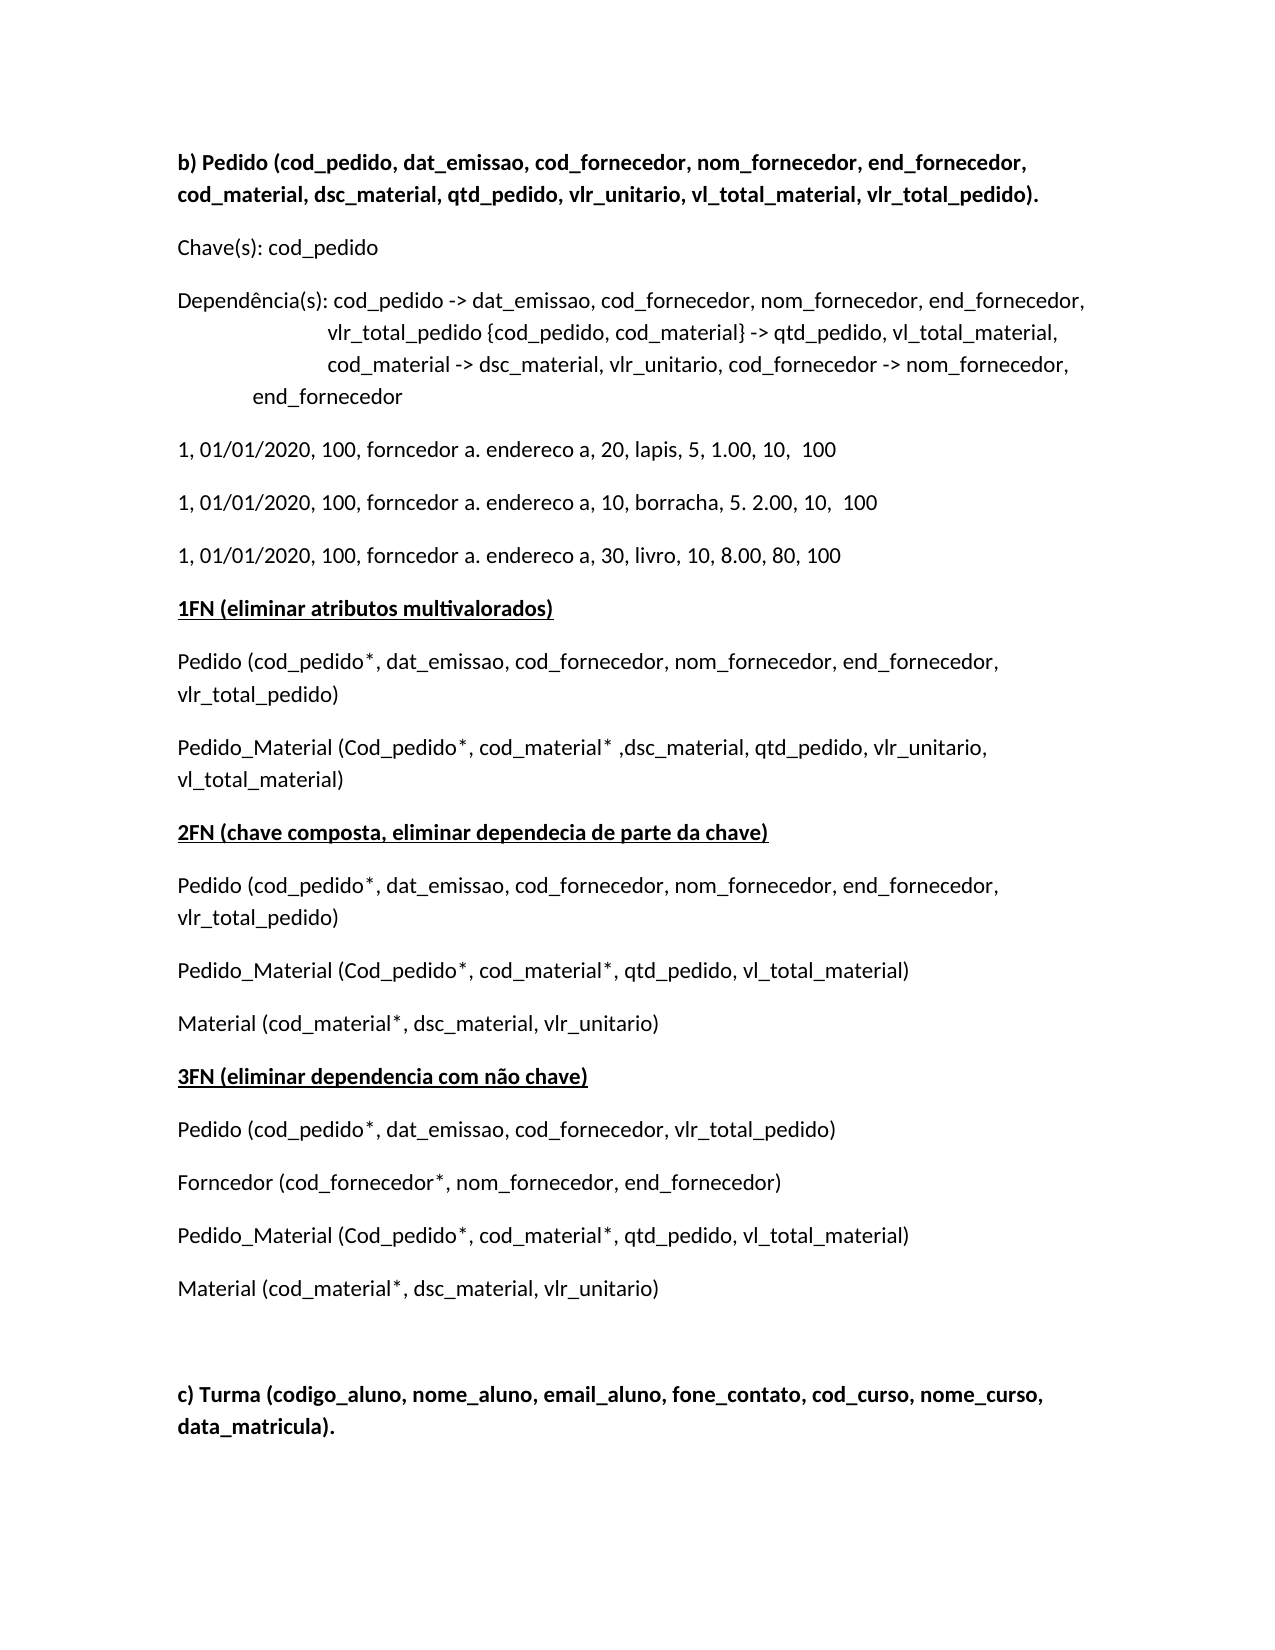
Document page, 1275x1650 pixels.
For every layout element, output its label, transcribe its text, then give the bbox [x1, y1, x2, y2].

text 1, 01/01/2020, 100, forncedor a. endereco a, 30, livro, 10, 8.00, 80, 100 [177, 541, 1098, 569]
text 1, 01/01/2020, 100, forncedor a. endereco a, 20, lapis, 5, 1.00, 10, 100 [177, 435, 1098, 463]
text 2FN (chave composta, eliminar dependecia de parte da chave) [177, 818, 1098, 846]
text Pedido_Material (Cod_pedido*, cod_material* ,dsc_material, qtd_pedido, vlr_unitario, vl_total_material) [177, 733, 1098, 793]
text Pedido_Material (Cod_pedido*, cod_material*, qtd_pedido, vl_total_material) [177, 1221, 1098, 1249]
text Forncedor (cod_fornecedor*, nom_fornecedor, end_fornecedor) [177, 1168, 1098, 1196]
text Pedido_Material (Cod_pedido*, cod_material*, qtd_pedido, vl_total_material) [177, 956, 1098, 984]
text Material (cod_material*, dsc_material, vlr_unitario) [177, 1274, 1098, 1302]
text Pedido (cod_pedido*, dat_emissao, cod_fornecedor, nom_fornecedor, end_fornecedor, vlr_total_pedido) [177, 647, 1098, 708]
text b) Pedido (cod_pedido, dat_emissao, cod_fornecedor, nom_fornecedor, end_fornecedor, cod_material, dsc_material, qtd_pedido, vlr_unitario, vl_total_material, vlr_total_pedido). [177, 148, 1098, 208]
text 1FN (eliminar atributos multivalorados) [177, 594, 1098, 622]
text 1, 01/01/2020, 100, forncedor a. endereco a, 10, borracha, 5. 2.00, 10, 100 [177, 488, 1098, 516]
text Pedido (cod_pedido*, dat_emissao, cod_fornecedor, vlr_total_pedido) [177, 1115, 1098, 1143]
text c) Turma (codigo_aluno, nome_aluno, email_aluno, fone_contato, cod_curso, nome_curso, data_matricula). [177, 1380, 1098, 1441]
text Dependência(s): cod_pedido -> dat_emissao, cod_fornecedor, nom_fornecedor, end_fornecedor, vlr_total_pedido {cod_pedido, cod_material} -> qtd_pedido, vl_total_material, cod_material -> dsc_material, vlr_unitario, cod_fornecedor -> nom_fornecedor, end_fornecedor [177, 286, 1098, 410]
text 3FN (eliminar dependencia com não chave) [177, 1062, 1098, 1090]
text Pedido (cod_pedido*, dat_emissao, cod_fornecedor, nom_fornecedor, end_fornecedor, vlr_total_pedido) [177, 871, 1098, 931]
text Chave(s): cod_pedido [177, 233, 1098, 261]
text Material (cod_material*, dsc_material, vlr_unitario) [177, 1009, 1098, 1037]
